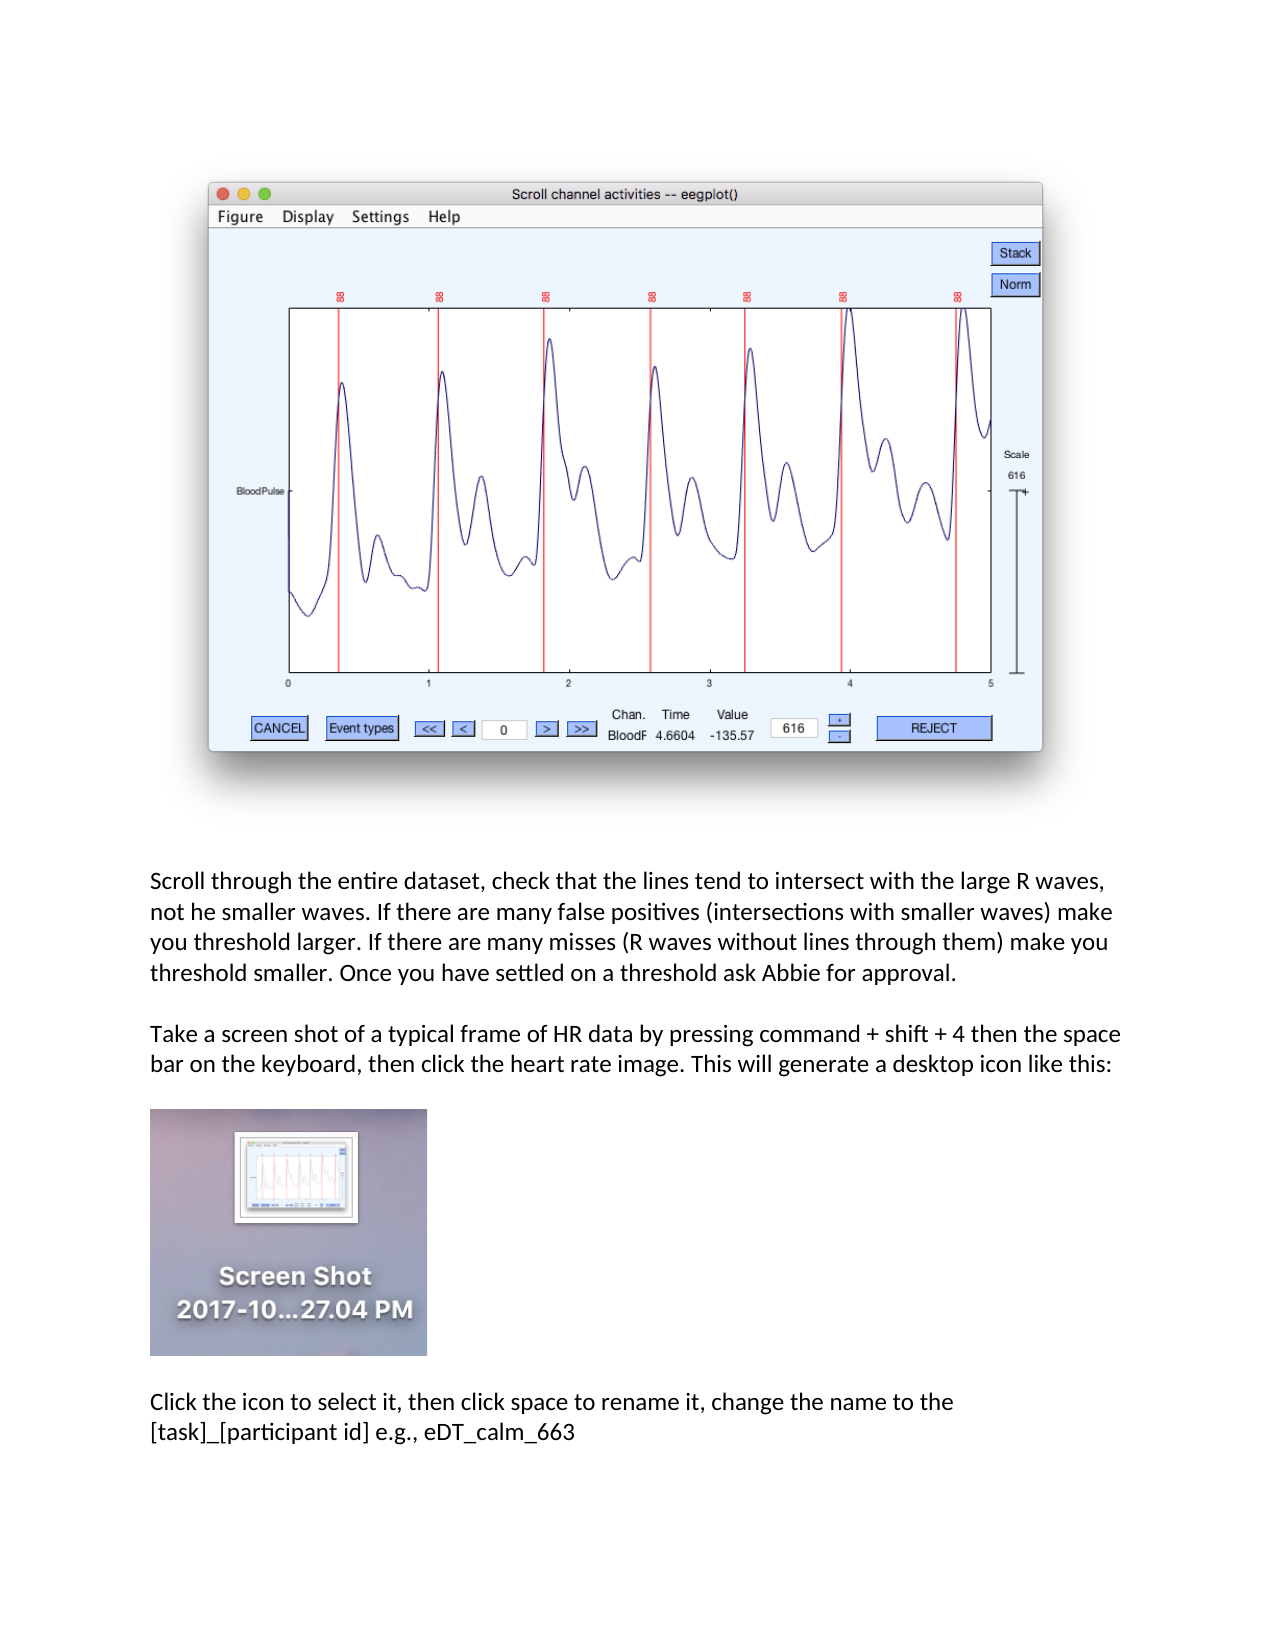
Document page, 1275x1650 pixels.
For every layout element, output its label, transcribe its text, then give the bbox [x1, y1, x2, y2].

picture [150, 1109, 428, 1356]
text Click the icon to select it, then click space to rename it, change the name to the [task]_[participant id] e.g., eDT_calm_663 [150, 1386, 1125, 1447]
text Take a screen shot of a typical frame of HR data by pressing command + shift + 4 then the space bar on the keyboard, then click the heart rate image. This will generate a desktop icon like this: [150, 1018, 1125, 1079]
picture [150, 150, 1100, 835]
text Scroll through the entire dataset, check that the lines tend to intersect with the large R waves, not he smaller waves. If there are many false positives (intersections with smaller waves) make you threshold larger. If there are many misses (R waves without lines through them) make you threshold smaller. Once you have settled on a threshold ask Abbie for approval. [150, 865, 1125, 987]
